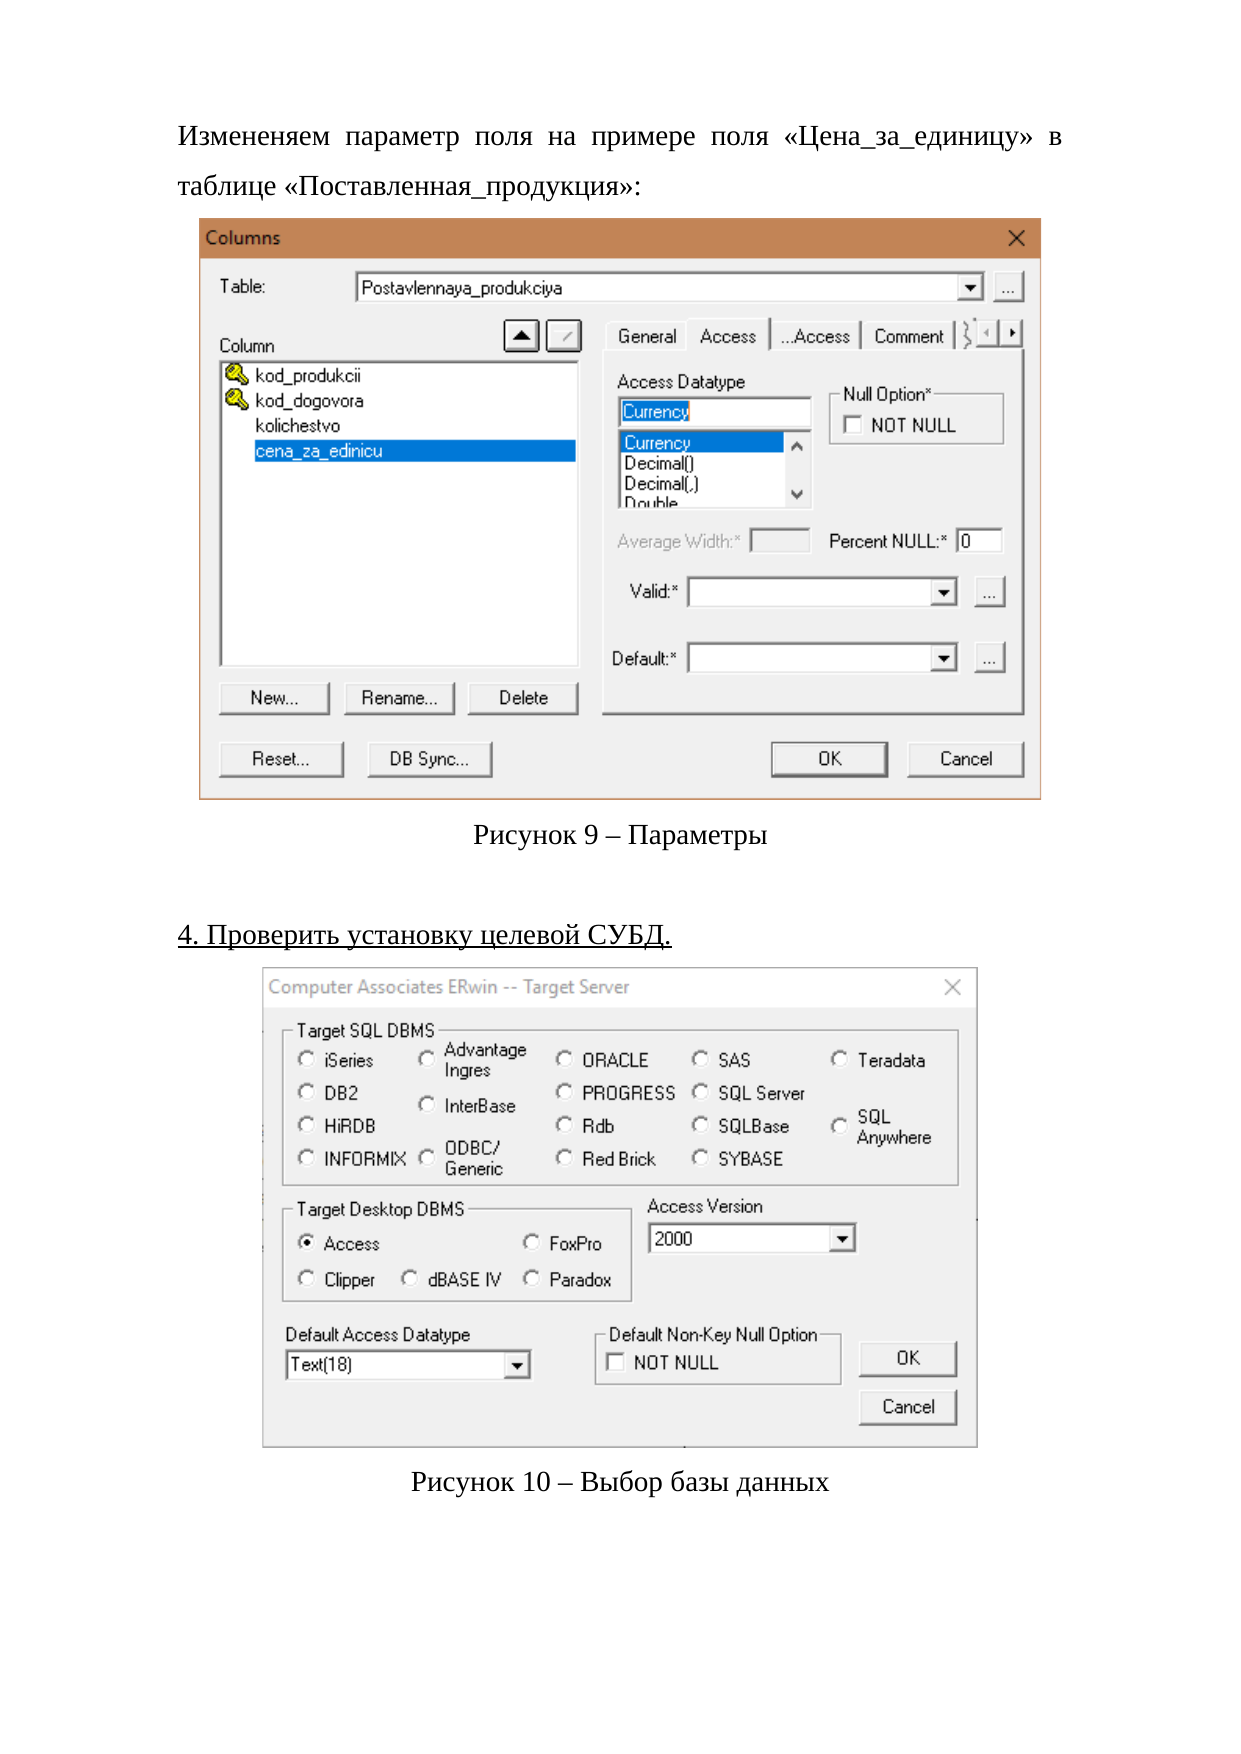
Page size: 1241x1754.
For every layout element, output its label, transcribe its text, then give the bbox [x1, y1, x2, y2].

text Измененяем параметр поля на примере поля «Цена_за_единицу» в таблице «Поставленная_продукция»: [177, 118, 1063, 202]
picture [262, 967, 978, 1448]
text Рисунок 10 – Выбор базы данных [177, 1464, 1063, 1498]
text 4. Проверить установку целевой СУБД. [177, 917, 1063, 951]
picture [199, 218, 1042, 800]
text Рисунок 9 – Параметры [177, 817, 1063, 850]
